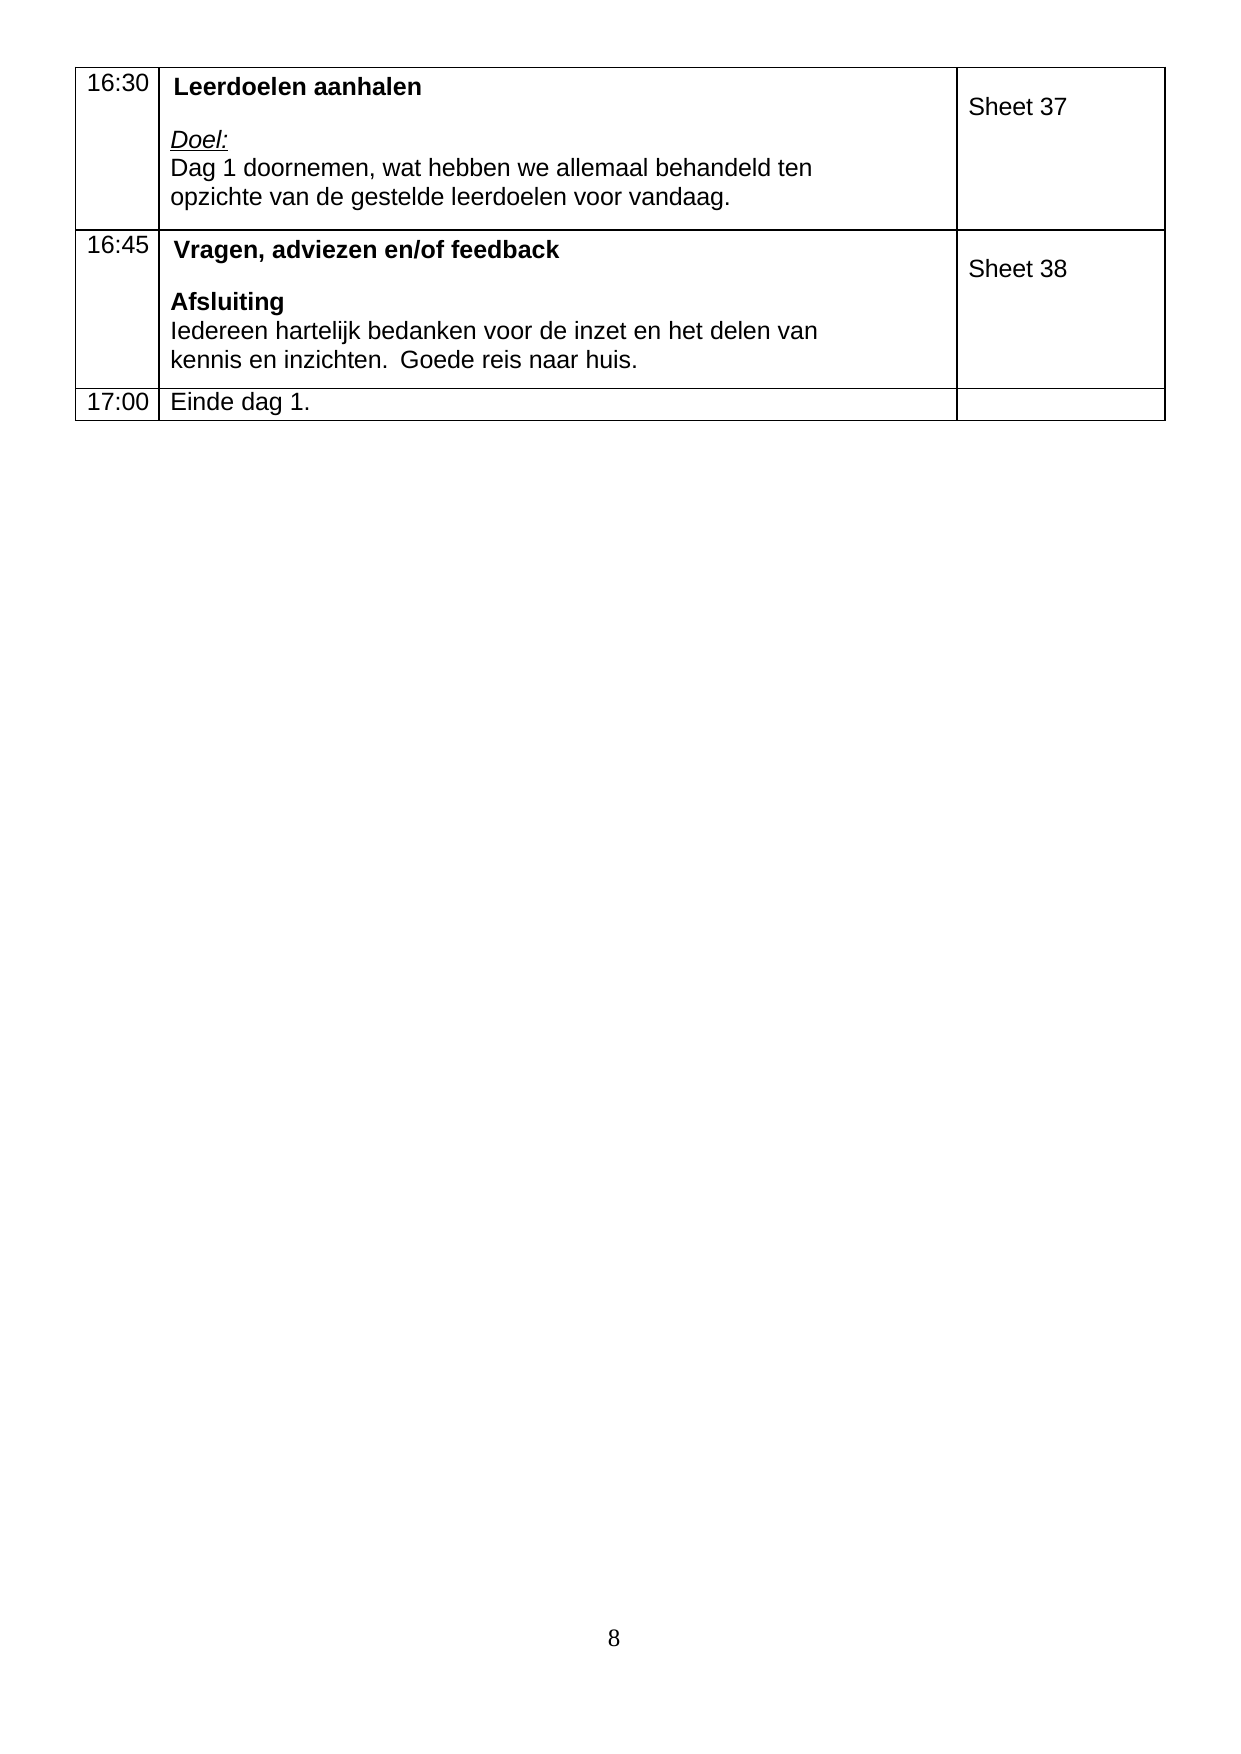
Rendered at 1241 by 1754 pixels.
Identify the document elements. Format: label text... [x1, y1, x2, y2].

table_cell 17:00 [76, 389, 158, 420]
table_cell Sheet 38 [958, 231, 1164, 388]
table_cell Leerdoelen aanhalen Doel: Dag 1 doornemen, wat hebben we allemaal behandeld ten opzichte van de gestelde leerdoelen voor vandaag. [160, 68, 956, 229]
table_cell Sheet 37 [958, 68, 1164, 229]
table_cell 16:45 [76, 231, 158, 388]
table_cell [958, 389, 1164, 420]
table_cell Einde dag 1. [160, 389, 956, 420]
table_cell 16:30 [76, 68, 158, 229]
table_cell Vragen, adviezen en/of feedback Afsluiting Iedereen hartelijk bedanken voor de inzet en het delen van kennis en inzichten. Goede reis naar huis. [160, 231, 956, 388]
